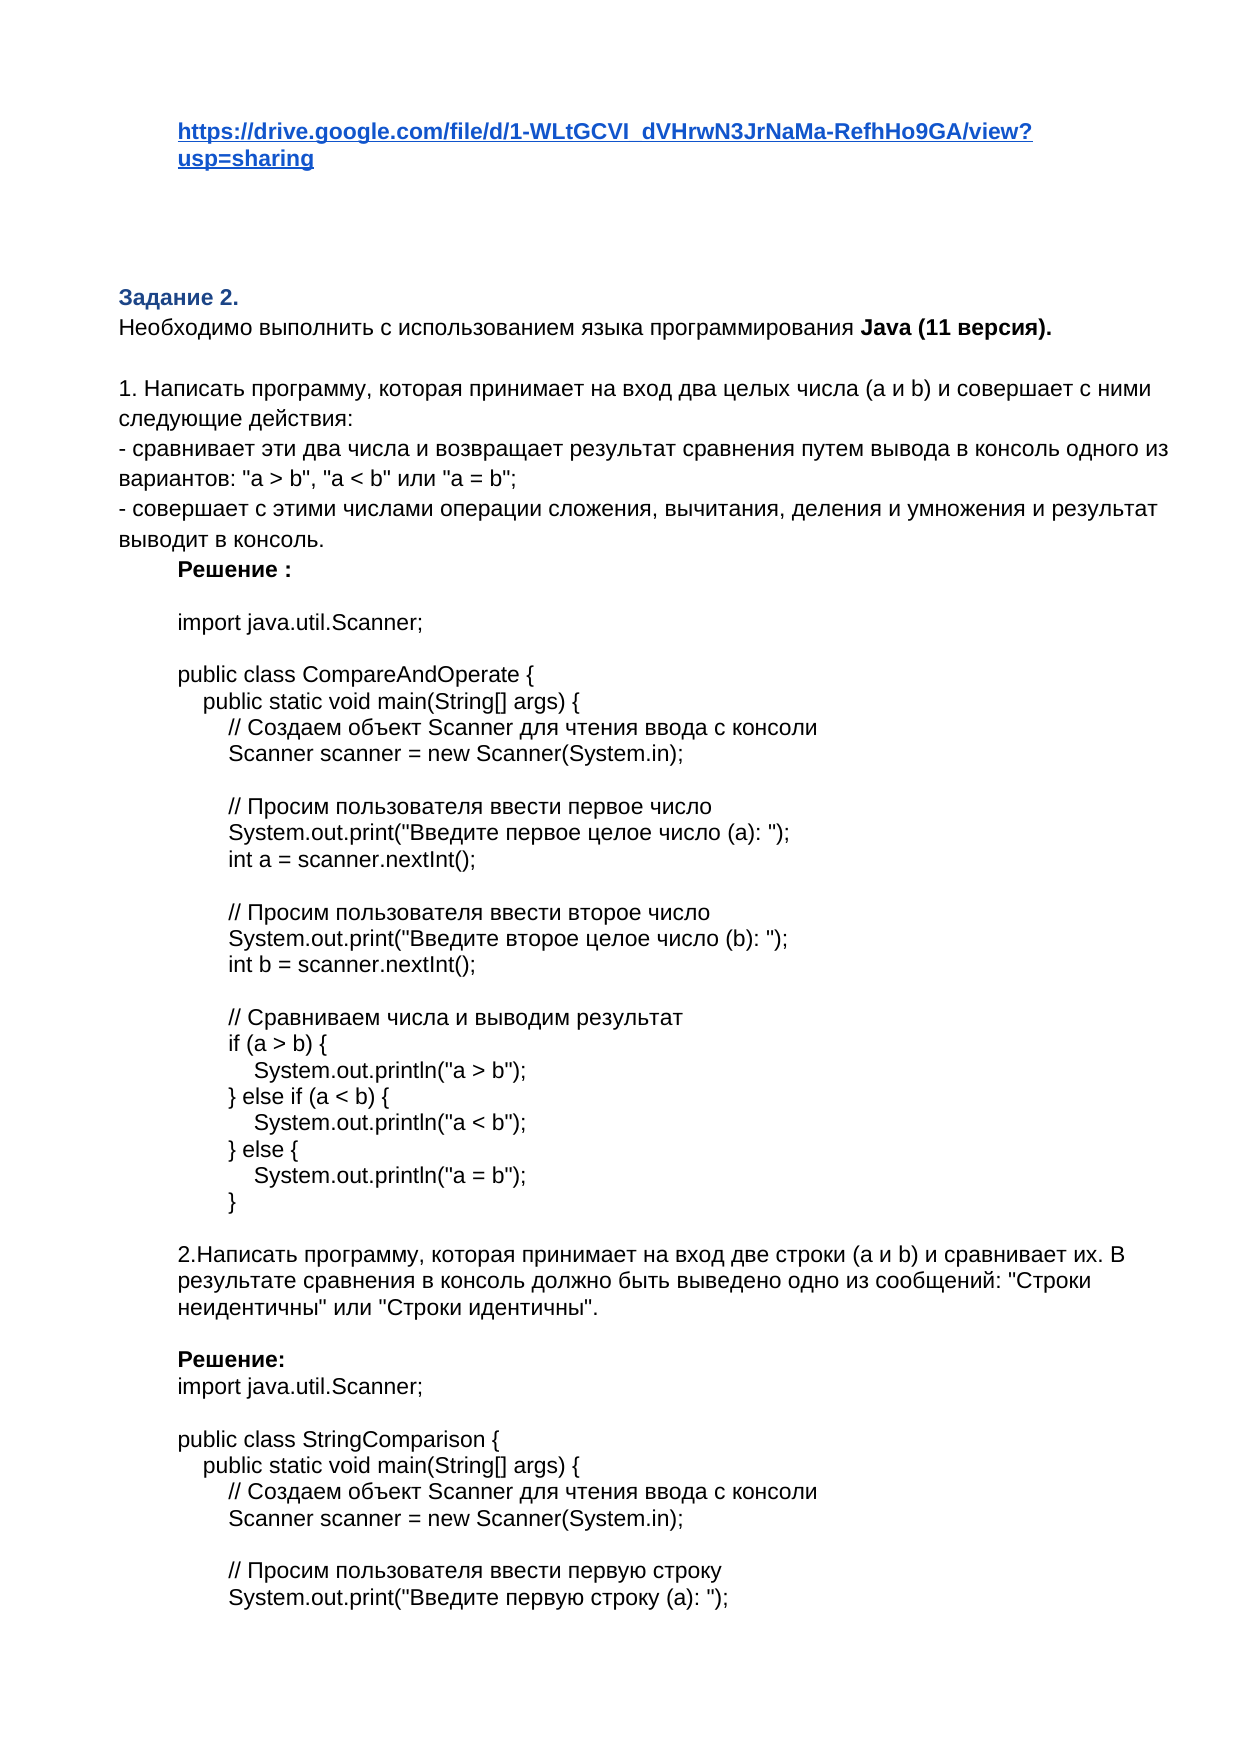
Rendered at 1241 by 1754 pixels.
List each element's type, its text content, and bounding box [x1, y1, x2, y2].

text public class StringComparison { [177, 1426, 1152, 1452]
text System.out.println("a < b"); [177, 1109, 1152, 1136]
text Scanner scanner = new Scanner(System.in); [177, 1504, 1152, 1531]
text // Просим пользователя ввести первое число [177, 793, 1152, 819]
text 1. Написать программу, которая принимает на вход два целых числа (a и b) и совершает с ними следующие действия: [118, 374, 1185, 431]
text Решение: [177, 1346, 1152, 1373]
text // Просим пользователя ввести первую строку [177, 1557, 1152, 1584]
text } else { [177, 1136, 1152, 1162]
text // Сравниваем числа и выводим результат [177, 1004, 1152, 1030]
text // Просим пользователя ввести второе число [177, 898, 1152, 925]
text https://drive.google.com/file/d/1-WLtGCVI_dVHrwN3JrNaMa-RefhHo9GA/view?usp=sharing [177, 118, 1152, 171]
text import java.util.Scanner; [177, 608, 1152, 635]
text public static void main(String[] args) { [177, 688, 1152, 714]
text - совершает с этими числами операции сложения, вычитания, деления и умножения и результат выводит в консоль. [118, 495, 1185, 552]
text // Создаем объект Scanner для чтения ввода с консоли [177, 1478, 1152, 1504]
text int a = scanner.nextInt(); [177, 846, 1152, 872]
text 2.Написать программу, которая принимает на вход две строки (a и b) и сравнивает их. В результате сравнения в консоль должно быть выведено одно из сообщений: "Строки неидентичны" или "Строки идентичны". [177, 1241, 1152, 1320]
text System.out.print("Введите второе целое число (b): "); [177, 925, 1152, 951]
text public class CompareAndOperate { [177, 661, 1152, 688]
text Решение : [177, 556, 1152, 582]
text System.out.println("a > b"); [177, 1057, 1152, 1083]
text import java.util.Scanner; [177, 1373, 1152, 1399]
text // Создаем объект Scanner для чтения ввода с консоли [177, 714, 1152, 740]
text Задание 2. [118, 284, 1185, 310]
text System.out.print("Введите первое целое число (a): "); [177, 819, 1152, 846]
text public static void main(String[] args) { [177, 1452, 1152, 1478]
text System.out.print("Введите первую строку (a): "); [177, 1584, 1152, 1610]
text } [177, 1188, 1152, 1215]
text System.out.println("a = b"); [177, 1162, 1152, 1188]
text int b = scanner.nextInt(); [177, 951, 1152, 977]
text Scanner scanner = new Scanner(System.in); [177, 740, 1152, 767]
text Необходимо выполнить с использованием языка программирования Java (11 версия). [118, 314, 1185, 341]
text if (a > b) { [177, 1030, 1152, 1057]
text - сравнивает эти два числа и возвращает результат сравнения путем вывода в консоль одного из вариантов: "a > b", "a < b" или "a = b"; [118, 435, 1185, 492]
text } else if (a < b) { [177, 1083, 1152, 1109]
